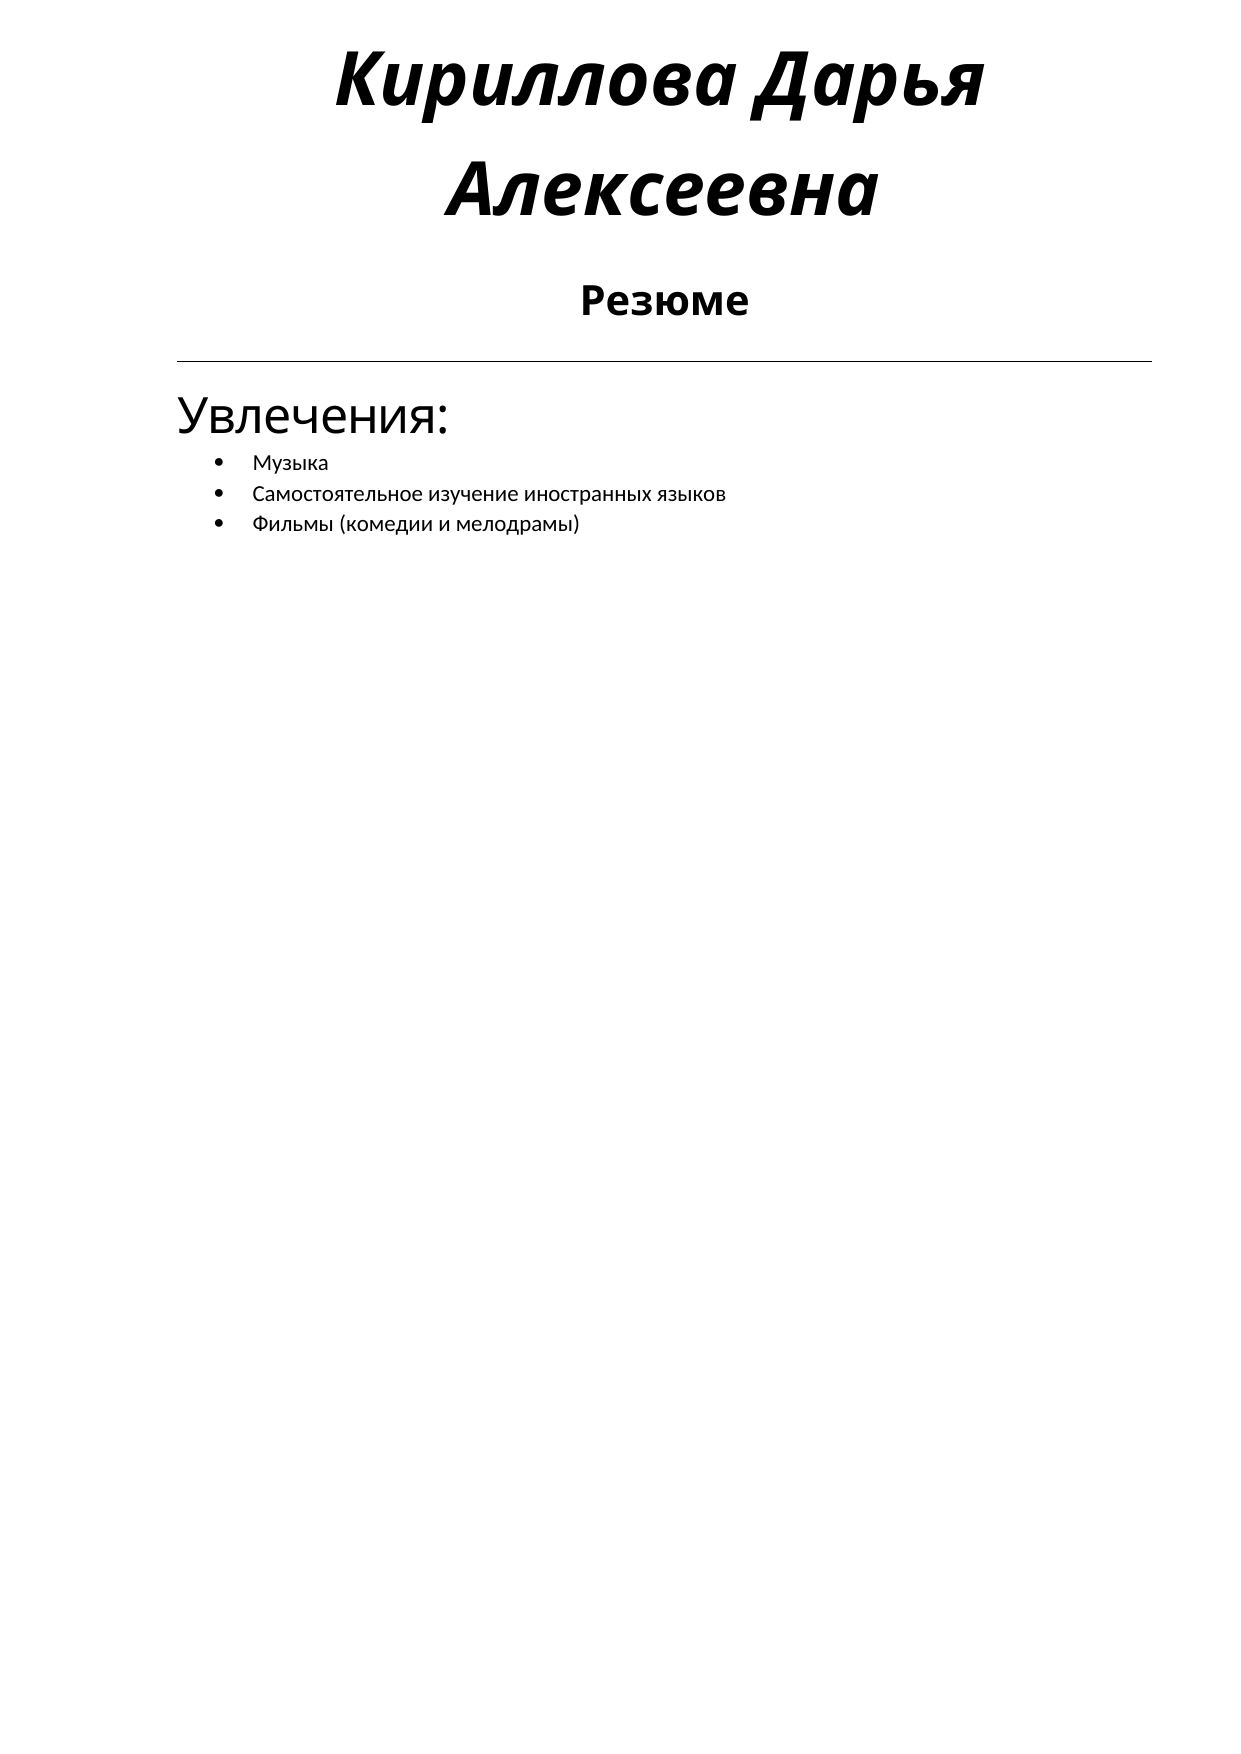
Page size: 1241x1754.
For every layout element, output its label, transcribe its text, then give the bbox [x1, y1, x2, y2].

list Музыка [215, 448, 1152, 477]
title Увлечения: [177, 380, 1152, 448]
list Самостоятельное изучение иностранных языков [215, 479, 1152, 507]
list Фильмы (комедии и мелодрамы) [215, 509, 1152, 537]
